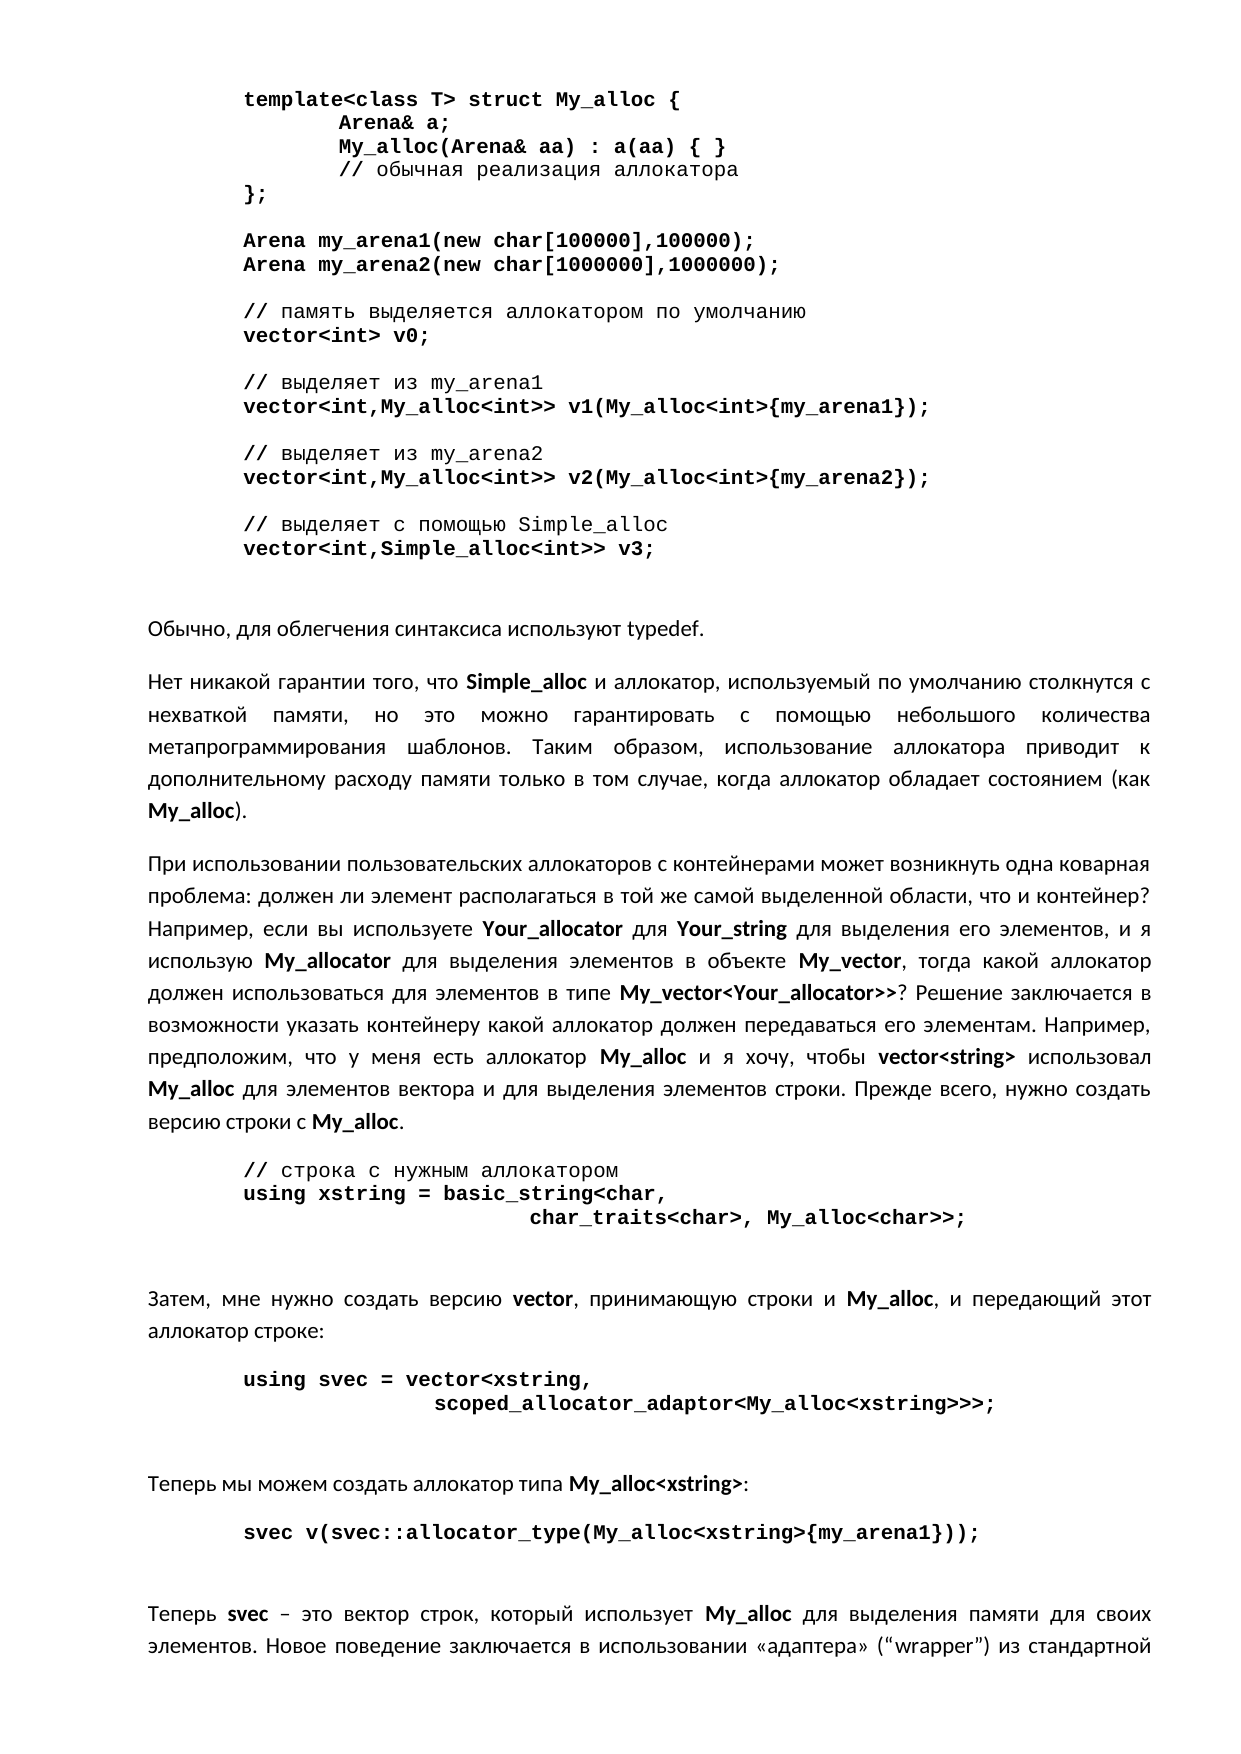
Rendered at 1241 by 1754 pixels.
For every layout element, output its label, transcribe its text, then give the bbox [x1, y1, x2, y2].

text // выделяет из my_arena1 [148, 372, 1152, 396]
text Arena& a; [148, 112, 1152, 136]
text // строка с нужным аллокатором [148, 1160, 1152, 1183]
text vector<int,Simple_alloc<int>> v3; [148, 538, 1152, 561]
text My_alloc(Arena& aa) : a(aa) { } [148, 136, 1152, 159]
text vector<int> v0; [148, 325, 1152, 349]
text vector<int,My_alloc<int>> v2(My_alloc<int>{my_arena2}); [148, 467, 1152, 491]
text // выделяет из my_arena2 [148, 443, 1152, 467]
text // память выделяется аллокатором по умолчанию [148, 301, 1152, 325]
text // обычная реализация аллокатора [148, 159, 1152, 183]
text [148, 1599, 1152, 1659]
text vector<int,My_alloc<int>> v1(My_alloc<int>{my_arena1}); [148, 396, 1152, 419]
text Теперь мы можем создать аллокатор типа My_alloc<xstring>: [148, 1469, 1152, 1497]
text Arena my_arena1(new char[100000],100000); [148, 230, 1152, 254]
text template<class T> struct My_alloc { [148, 88, 1152, 112]
text using svec = vector<xstring, [148, 1369, 1152, 1393]
text svec v(svec::allocator_type(My_alloc<xstring>{my_arena1})); [148, 1522, 1152, 1546]
text // выделяет с помощью Simple_alloc [148, 514, 1152, 538]
text char_traits<char>, My_alloc<char>>; [148, 1207, 1152, 1231]
text Обычно, для облегчения синтаксиса используют typedef. [148, 614, 1152, 642]
text using xstring = basic_string<char, [148, 1183, 1152, 1207]
text Нет никакой гарантии того, что Simple_alloc и аллокатор, используемый по умолчанию столкнутся с нехваткой памяти, но это можно гарантировать с помощью небольшого количества метапрограммирования шаблонов. Таким образом, использование аллокатора приводит к дополнительному расходу памяти только в том случае, когда аллокатор обладает состоянием (как My_alloc). [148, 667, 1152, 824]
text При использовании пользовательских аллокаторов с контейнерами может возникнуть одна коварная проблема: должен ли элемент располагаться в той же самой выделенной области, что и контейнер? Например, если вы используете Your_allocator для Your_string для выделения его элементов, и я использую My_allocator для выделения элементов в объекте My_vector, тогда какой аллокатор должен использоваться для элементов в типе My_vector<Your_allocator>>? Решение заключается в возможности указать контейнеру какой аллокатор должен передаваться его элементам. Например, предположим, что у меня есть аллокатор My_alloc и я хочу, чтобы vector<string> использовал My_alloc для элементов вектора и для выделения элементов строки. Прежде всего, нужно создать версию строки с My_alloc. [148, 849, 1152, 1135]
text Затем, мне нужно создать версию vector, принимающую строки и My_alloc, и передающий этот аллокатор строке: [148, 1284, 1152, 1344]
text }; [148, 183, 1152, 207]
text Arena my_arena2(new char[1000000],1000000); [148, 254, 1152, 278]
text scoped_allocator_adaptor<My_alloc<xstring>>>; [148, 1393, 1152, 1416]
